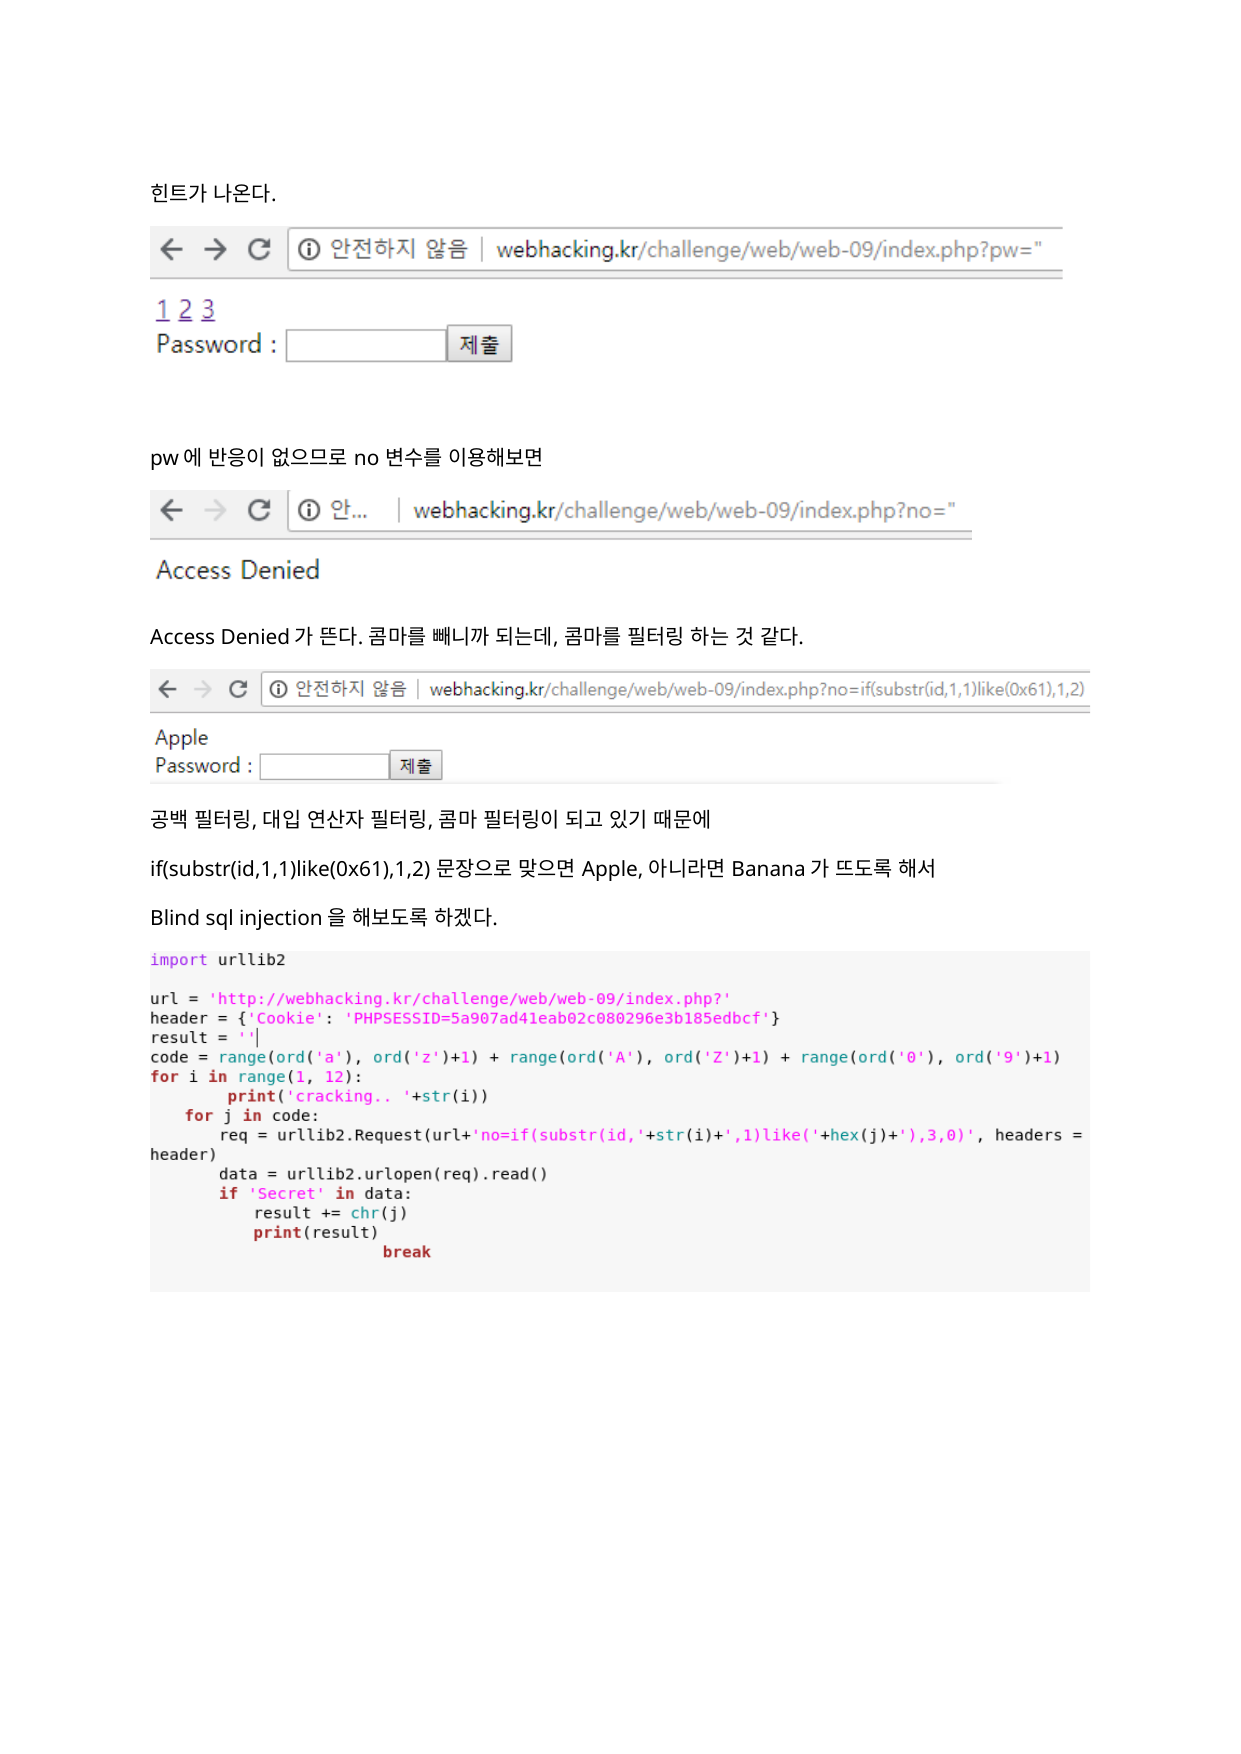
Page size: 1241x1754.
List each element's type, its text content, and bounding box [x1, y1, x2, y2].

text pw에 반응이 없으므로 no 변수를 이용해보면 [150, 441, 1090, 471]
text Blind sql injection을 해보도록 하겠다. [150, 902, 1090, 932]
text if(substr(id,1,1)like(0x61),1,2) 문장으로 맞으면 Apple, 아니라면 Banana가 뜨도록 해서 [150, 852, 1090, 882]
picture [150, 669, 1091, 784]
picture [150, 951, 1091, 1292]
text Access Denied가 뜬다. 콤마를 빼니까 되는데, 콤마를 필터링 하는 것 같다. [150, 620, 1090, 650]
picture [150, 490, 972, 601]
text 힌트가 나온다. [150, 177, 1090, 207]
text 공백 필터링, 대입 연산자 필터링, 콤마 필터링이 되고 있기 때문에 [150, 803, 1090, 833]
picture [150, 226, 1063, 422]
